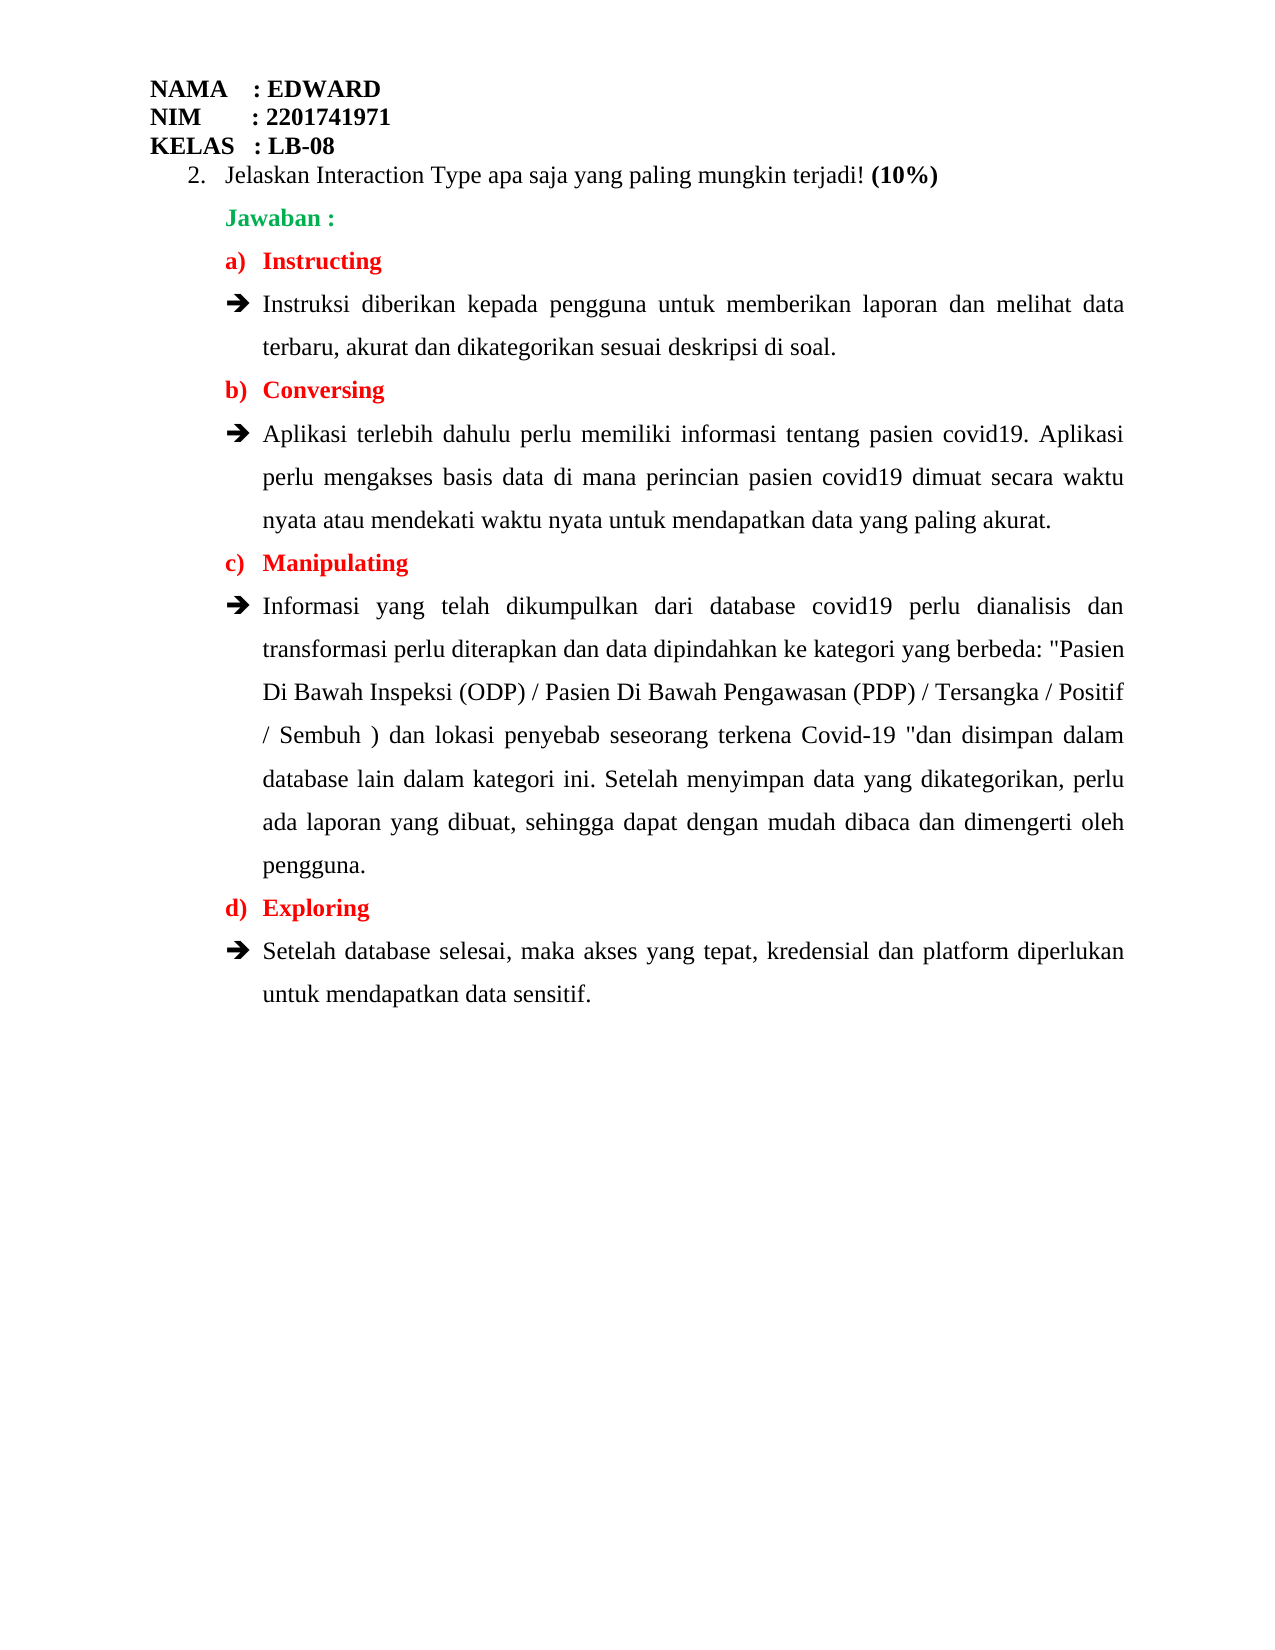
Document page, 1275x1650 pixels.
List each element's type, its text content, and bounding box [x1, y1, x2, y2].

list Exploring [225, 893, 1125, 922]
list Aplikasi terlebih dahulu perlu memiliki informasi tentang pasien covid19. Aplikasi perlu mengakses basis data di mana perincian pasien covid19 dimuat secara waktu nyata atau mendekati waktu nyata untuk mendapatkan data yang paling akurat. [225, 419, 1125, 534]
list Setelah database selesai, maka akses yang tepat, kredensial dan platform diperlukan untuk mendapatkan data sensitif. [225, 936, 1125, 1008]
list Instruksi diberikan kepada pengguna untuk memberikan laporan dan melihat data terbaru, akurat dan dikategorikan sesuai deskripsi di soal. [225, 289, 1125, 361]
list Jawaban : [225, 203, 1125, 232]
list Manipulating [225, 548, 1125, 577]
list Jelaskan Interaction Type apa saja yang paling mungkin terjadi! (10%) [187, 160, 1125, 189]
list Conversing [225, 376, 1125, 404]
list Informasi yang telah dikumpulkan dari database covid19 perlu dianalisis dan transformasi perlu diterapkan dan data dipindahkan ke kategori yang berbeda: "Pasien Di Bawah Inspeksi (ODP) / Pasien Di Bawah Pengawasan (PDP) / Tersangka / Positif / Sembuh ) dan lokasi penyebab seseorang terkena Covid-19 "dan disimpan dalam database lain dalam kategori ini. Setelah menyimpan data yang dikategorikan, perlu ada laporan yang dibuat, sehingga dapat dengan mudah dibaca dan dimengerti oleh pengguna. [225, 591, 1125, 879]
list Instructing [225, 246, 1125, 275]
